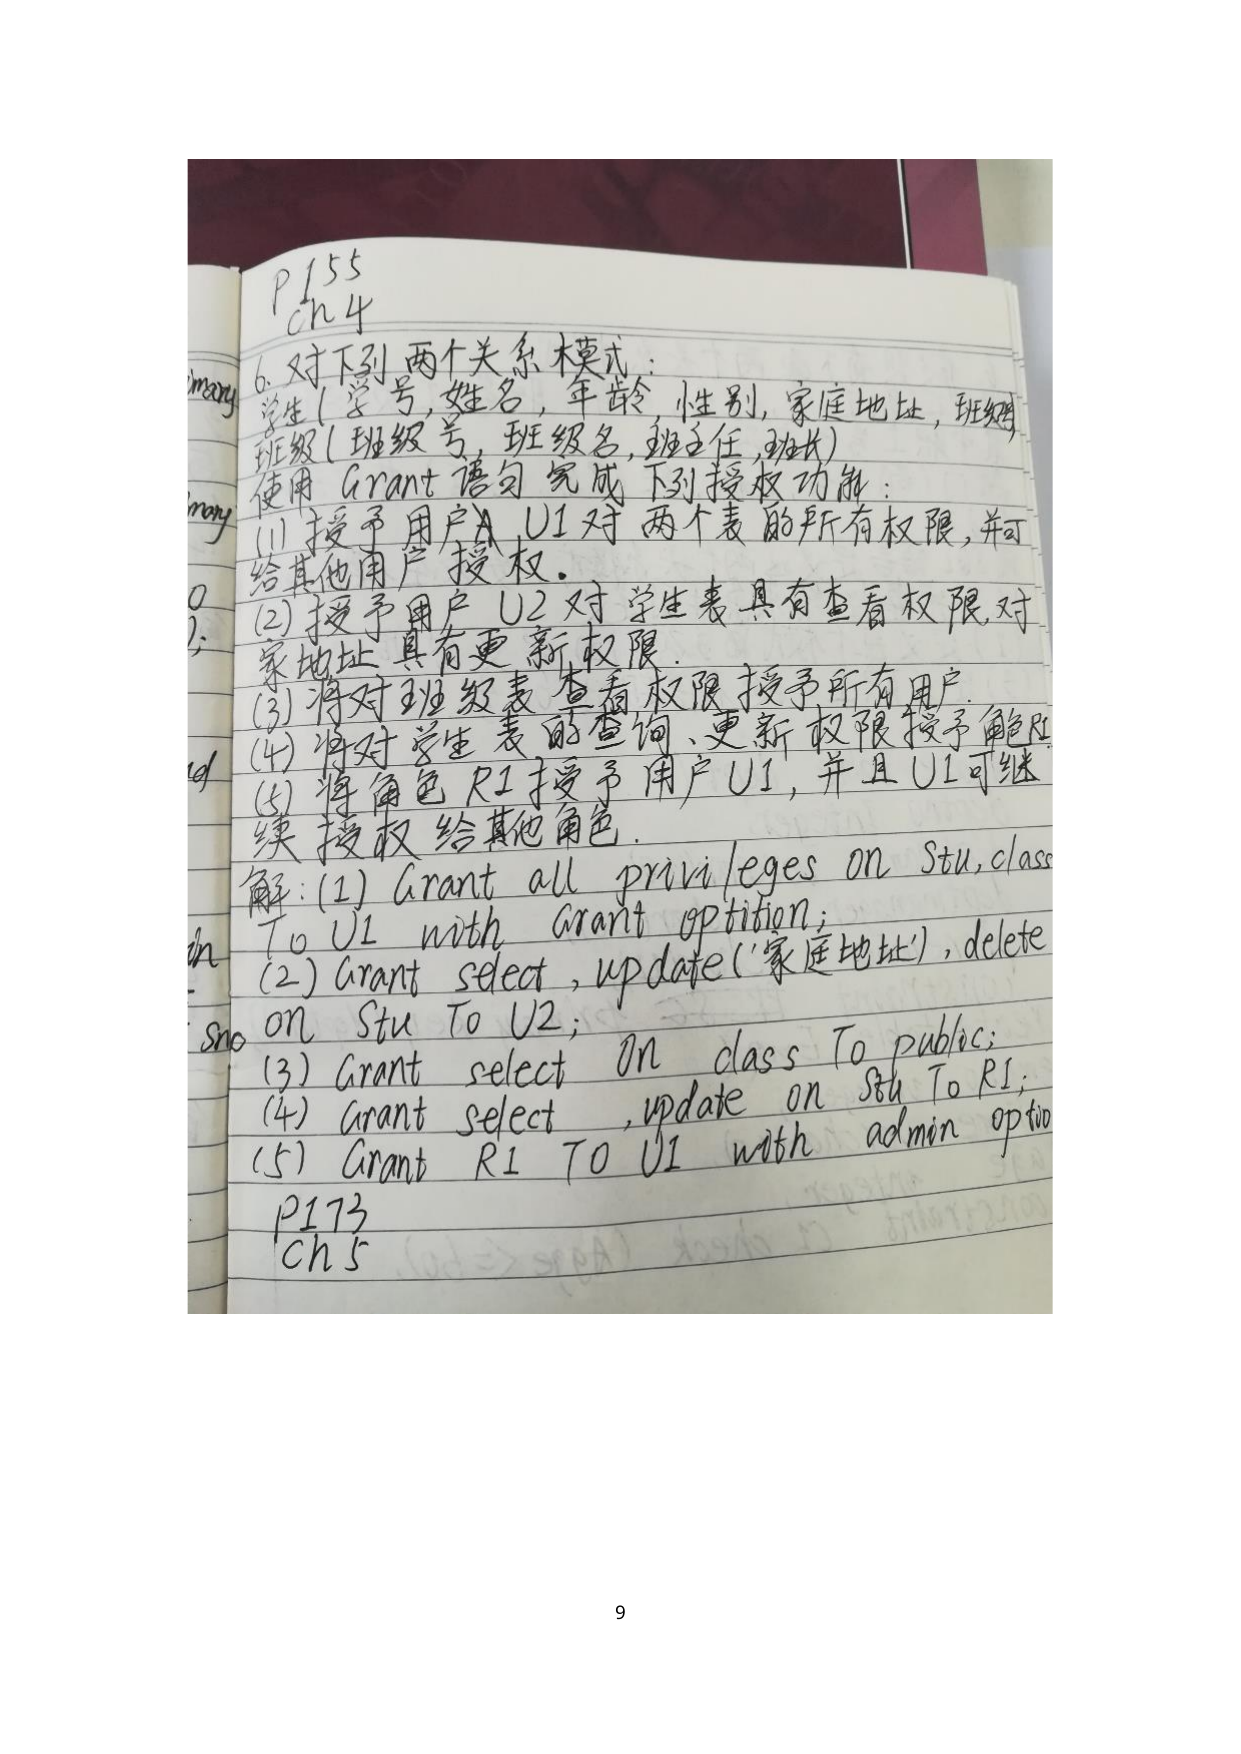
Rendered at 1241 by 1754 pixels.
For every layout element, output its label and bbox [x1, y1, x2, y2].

picture [187, 159, 1053, 1314]
